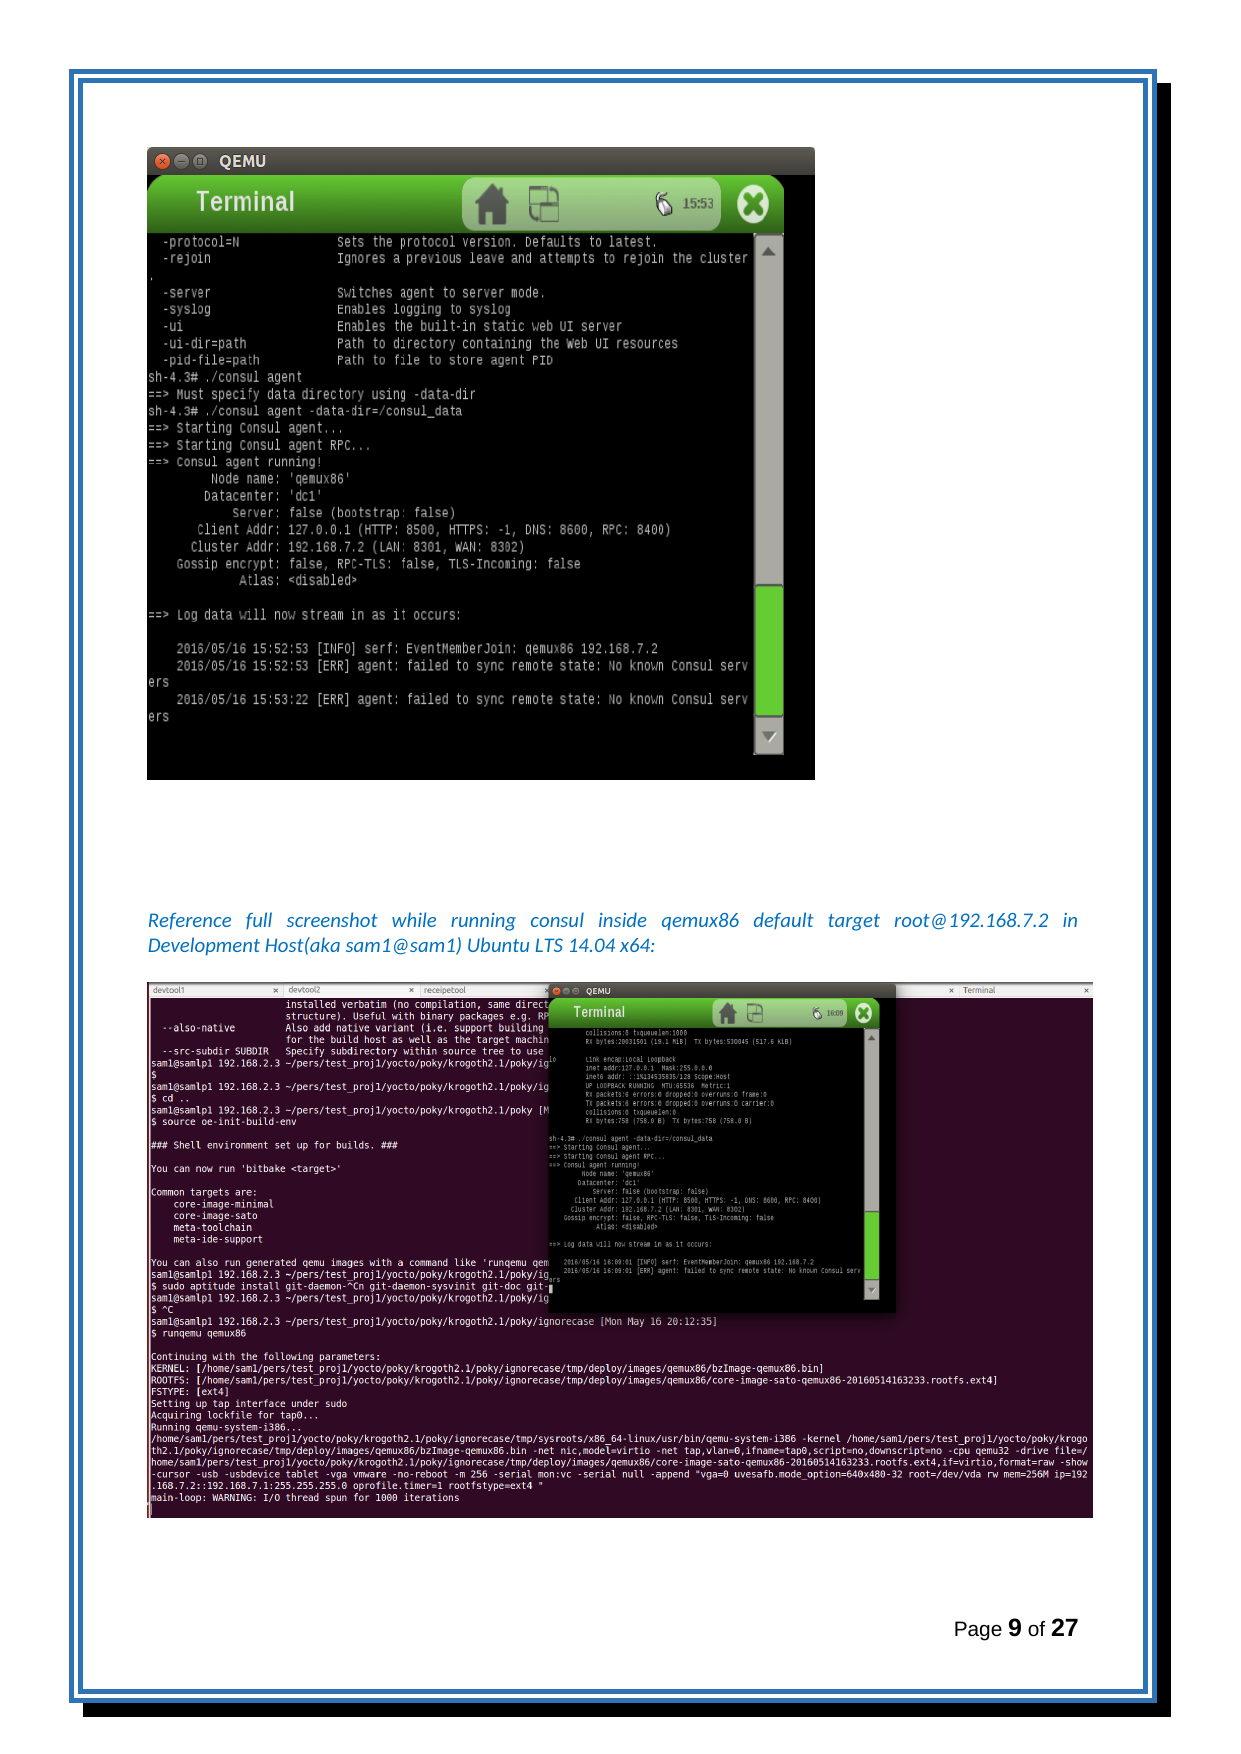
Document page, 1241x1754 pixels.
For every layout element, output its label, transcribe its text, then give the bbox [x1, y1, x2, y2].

text Reference full screenshot while running consul inside qemux86 default target root@192.168.7.2 in Development Host(aka sam1@sam1) Ubuntu LTS 14.04 x64: [148, 907, 1078, 958]
picture [147, 147, 815, 780]
picture [147, 982, 1093, 1518]
